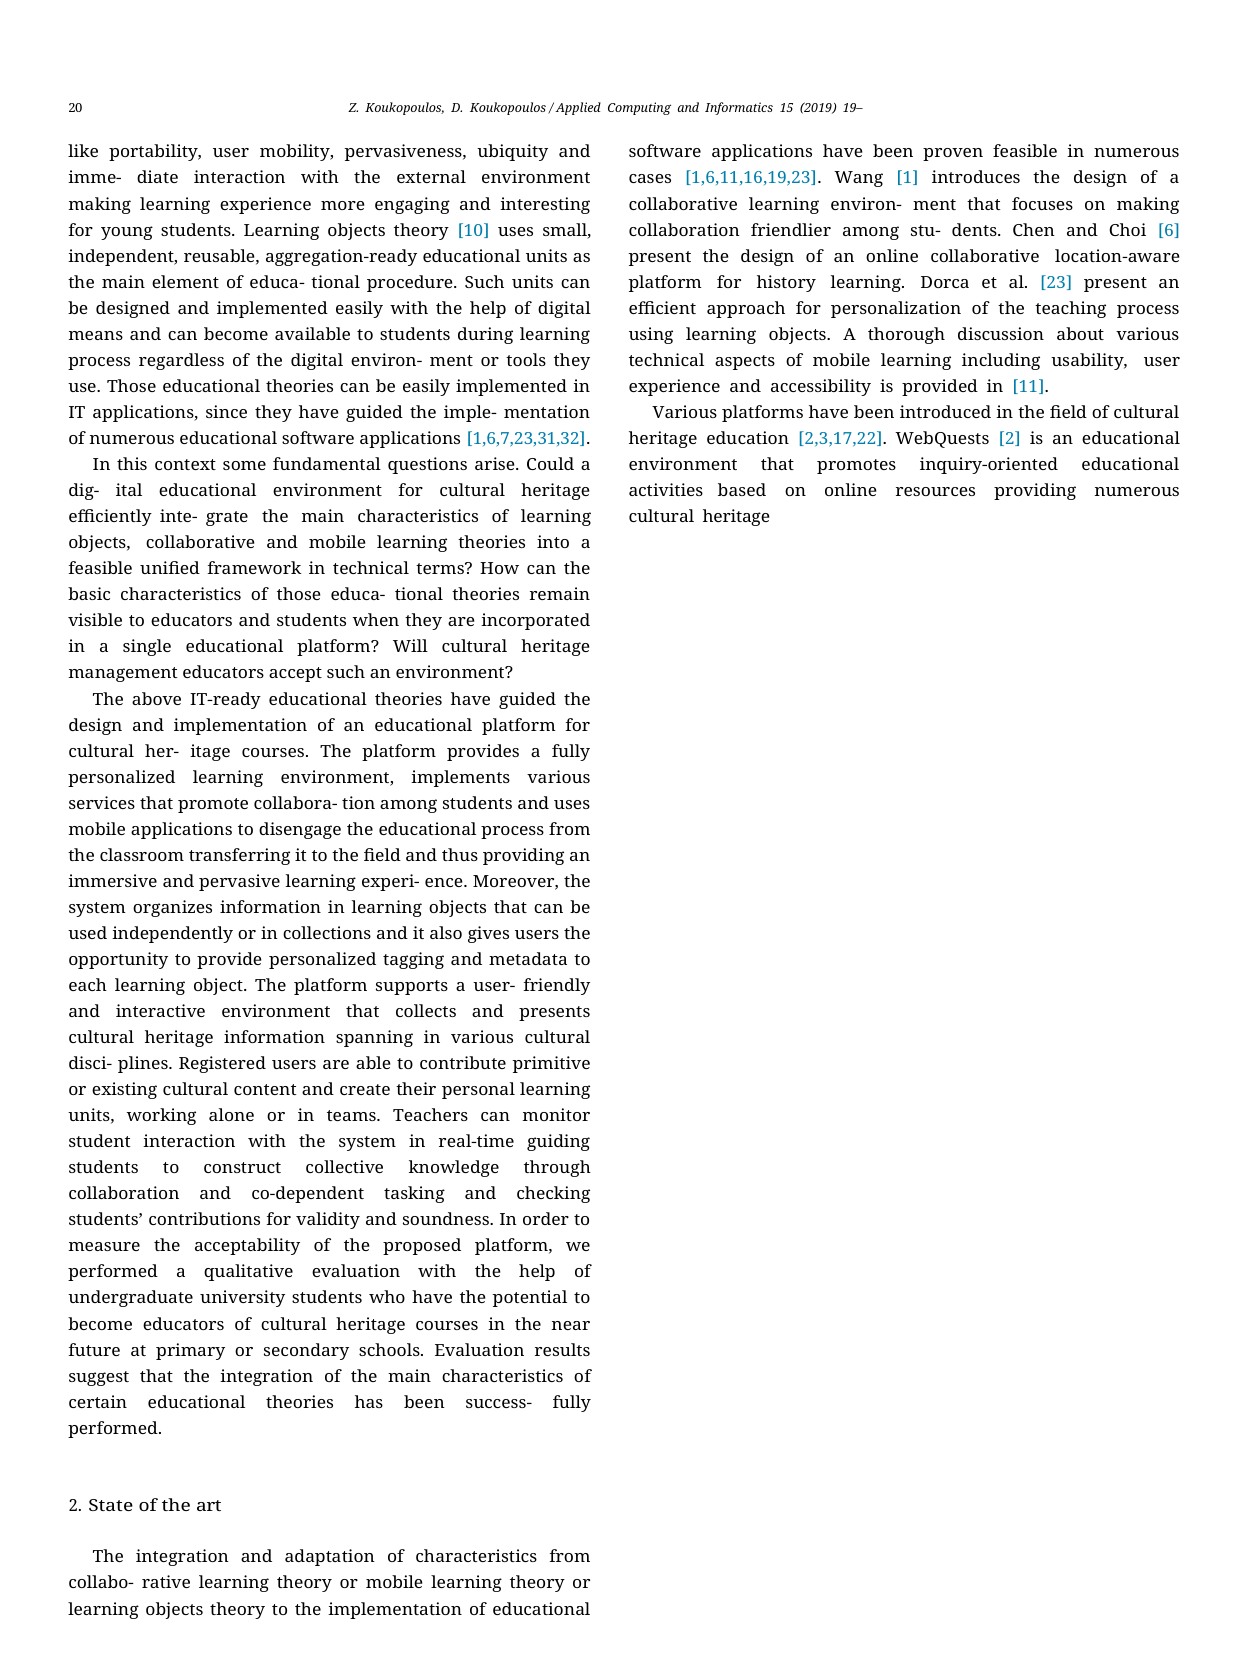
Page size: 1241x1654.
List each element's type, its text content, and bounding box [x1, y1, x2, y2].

list State of the art [68, 1494, 595, 1517]
text The above IT-ready educational theories have guided the design and implementation of an educational platform for cultural her- itage courses. The platform provides a fully personalized learning environment, implements various services that promote collabora- tion among students and uses mobile applications to disengage the educational process from the classroom transferring it to the field and thus providing an immersive and pervasive learning experi- ence. Moreover, the system organizes information in learning objects that can be used independently or in collections and it also gives users the opportunity to provide personalized tagging and metadata to each learning object. The platform supports a user- friendly and interactive environment that collects and presents cultural heritage information spanning in various cultural disci- plines. Registered users are able to contribute primitive or existing cultural content and create their personal learning units, working alone or in teams. Teachers can monitor student interaction with the system in real-time guiding students to construct collective knowledge through collaboration and co-dependent tasking and checking students’ contributions for validity and soundness. In order to measure the acceptability of the proposed platform, we performed a qualitative evaluation with the help of undergraduate university students who have the potential to become educators of cultural heritage courses in the near future at primary or secondary schools. Evaluation results suggest that the integration of the main characteristics of certain educational theories has been success- fully performed. [68, 687, 591, 1439]
text In this context some fundamental questions arise. Could a dig- ital educational environment for cultural heritage efficiently inte- grate the main characteristics of learning objects, collaborative and mobile learning theories into a feasible unified framework in technical terms? How can the basic characteristics of those educa- tional theories remain visible to educators and students when they are incorporated in a single educational platform? Will cultural heritage management educators accept such an environment? [68, 453, 591, 684]
text Various platforms have been introduced in the field of cultural heritage education [2,3,17,22]. WebQuests [2] is an educational environment that promotes inquiry-oriented educational activities based on online resources providing numerous cultural heritage [628, 401, 1180, 528]
text The integration and adaptation of characteristics from collabo- rative learning theory or mobile learning theory or learning objects theory to the implementation of educational software applications have been proven feasible in numerous cases [1,6,11,16,19,23]. Wang [1] introduces the design of a collaborative learning environ- ment that focuses on making collaboration friendlier among stu- dents. Chen and Choi [6] present the design of an online collaborative location-aware platform for history learning. Dorca et al. [23] present an efficient approach for personalization of the teaching process using learning objects. A thorough discussion about various technical aspects of mobile learning including usability, user experience and accessibility is provided in [11]. [628, 140, 1180, 397]
text like portability, user mobility, pervasiveness, ubiquity and imme- diate interaction with the external environment making learning experience more engaging and interesting for young students. Learning objects theory [10] uses small, independent, reusable, aggregation-ready educational units as the main element of educa- tional procedure. Such units can be designed and implemented easily with the help of digital means and can become available to students during learning process regardless of the digital environ- ment or tools they use. Those educational theories can be easily implemented in IT applications, since they have guided the imple- mentation of numerous educational software applications [1,6,7,23,31,32]. [68, 140, 591, 449]
